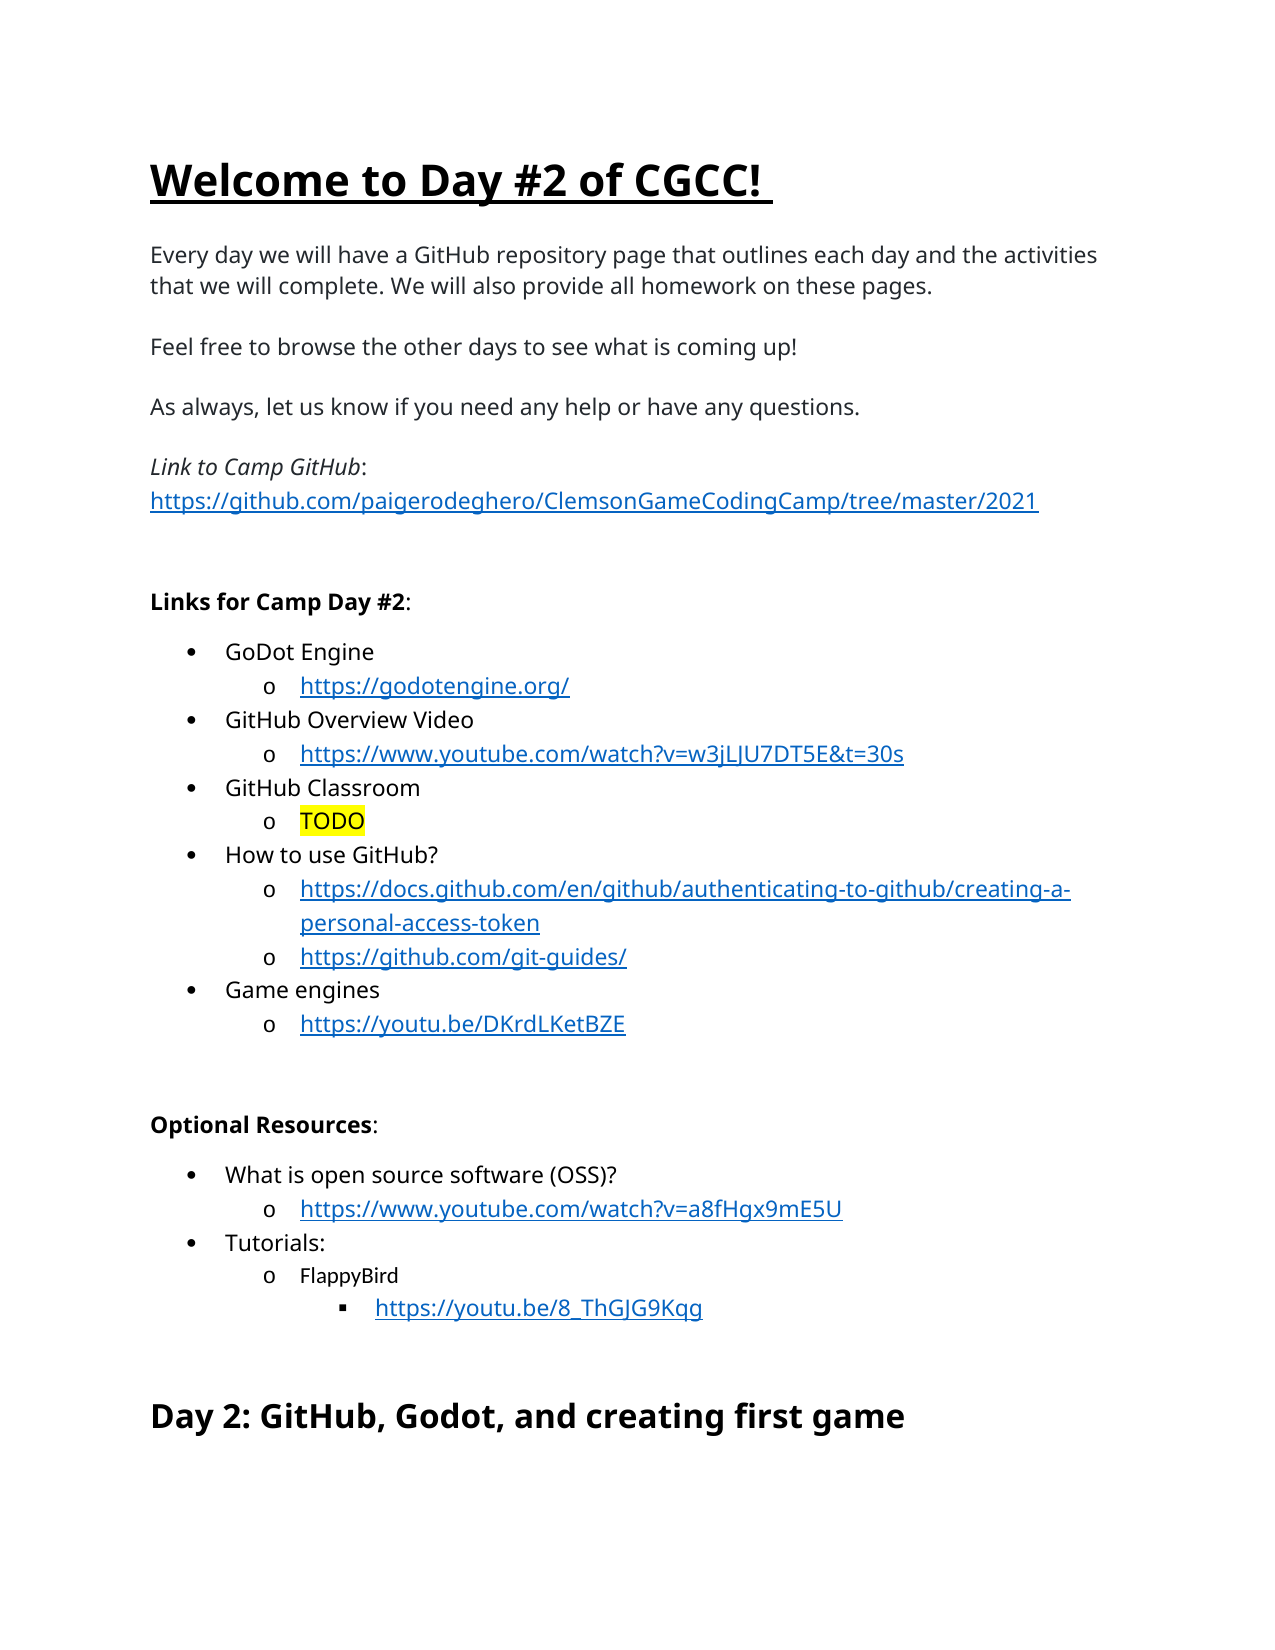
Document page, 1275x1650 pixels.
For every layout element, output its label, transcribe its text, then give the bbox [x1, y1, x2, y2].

list https://www.youtube.com/watch?v=a8fHgx9mE5U [262, 1193, 1125, 1224]
list GitHub Classroom [187, 771, 1125, 803]
list https://youtu.be/8_ThGJG9Kqg [337, 1292, 1125, 1323]
list What is open source software (OSS)? [187, 1159, 1125, 1191]
list https://github.com/git-guides/ [262, 940, 1125, 972]
text Link to Camp GitHub: https://github.com/paigerodeghero/ClemsonGameCodingCamp/tree/master/2021 [150, 451, 1125, 516]
list FlappyBird [262, 1261, 1125, 1290]
text Feel free to browse the other days to see what is coming up! [150, 330, 1125, 362]
list https://godotengine.org/ [262, 670, 1125, 701]
list Tutorials: [187, 1227, 1125, 1258]
text As always, let us know if you need any help or have any questions. [150, 391, 1125, 422]
text Optional Resources: [150, 1109, 1125, 1140]
list https://docs.github.com/en/github/authenticating-to-github/creating-a-personal-access-token [262, 873, 1125, 938]
list GoDot Engine [187, 636, 1125, 667]
text Every day we will have a GitHub repository page that outlines each day and the activities that we will complete. We will also provide all homework on these pages. [150, 239, 1125, 301]
list https://youtu.be/DKrdLKetBZE [262, 1008, 1125, 1039]
text Links for Camp Day #2: [150, 586, 1125, 617]
list How to use GitHub? [187, 839, 1125, 870]
text Day 2: GitHub, Godot, and creating first game [150, 1393, 1125, 1438]
list TODO [262, 805, 1125, 837]
list GitHub Overview Video [187, 704, 1125, 735]
text Welcome to Day #2 of CGCC! [150, 150, 1125, 209]
list Game engines [187, 974, 1125, 1006]
list https://www.youtube.com/watch?v=w3jLJU7DT5E&t=30s [262, 738, 1125, 769]
